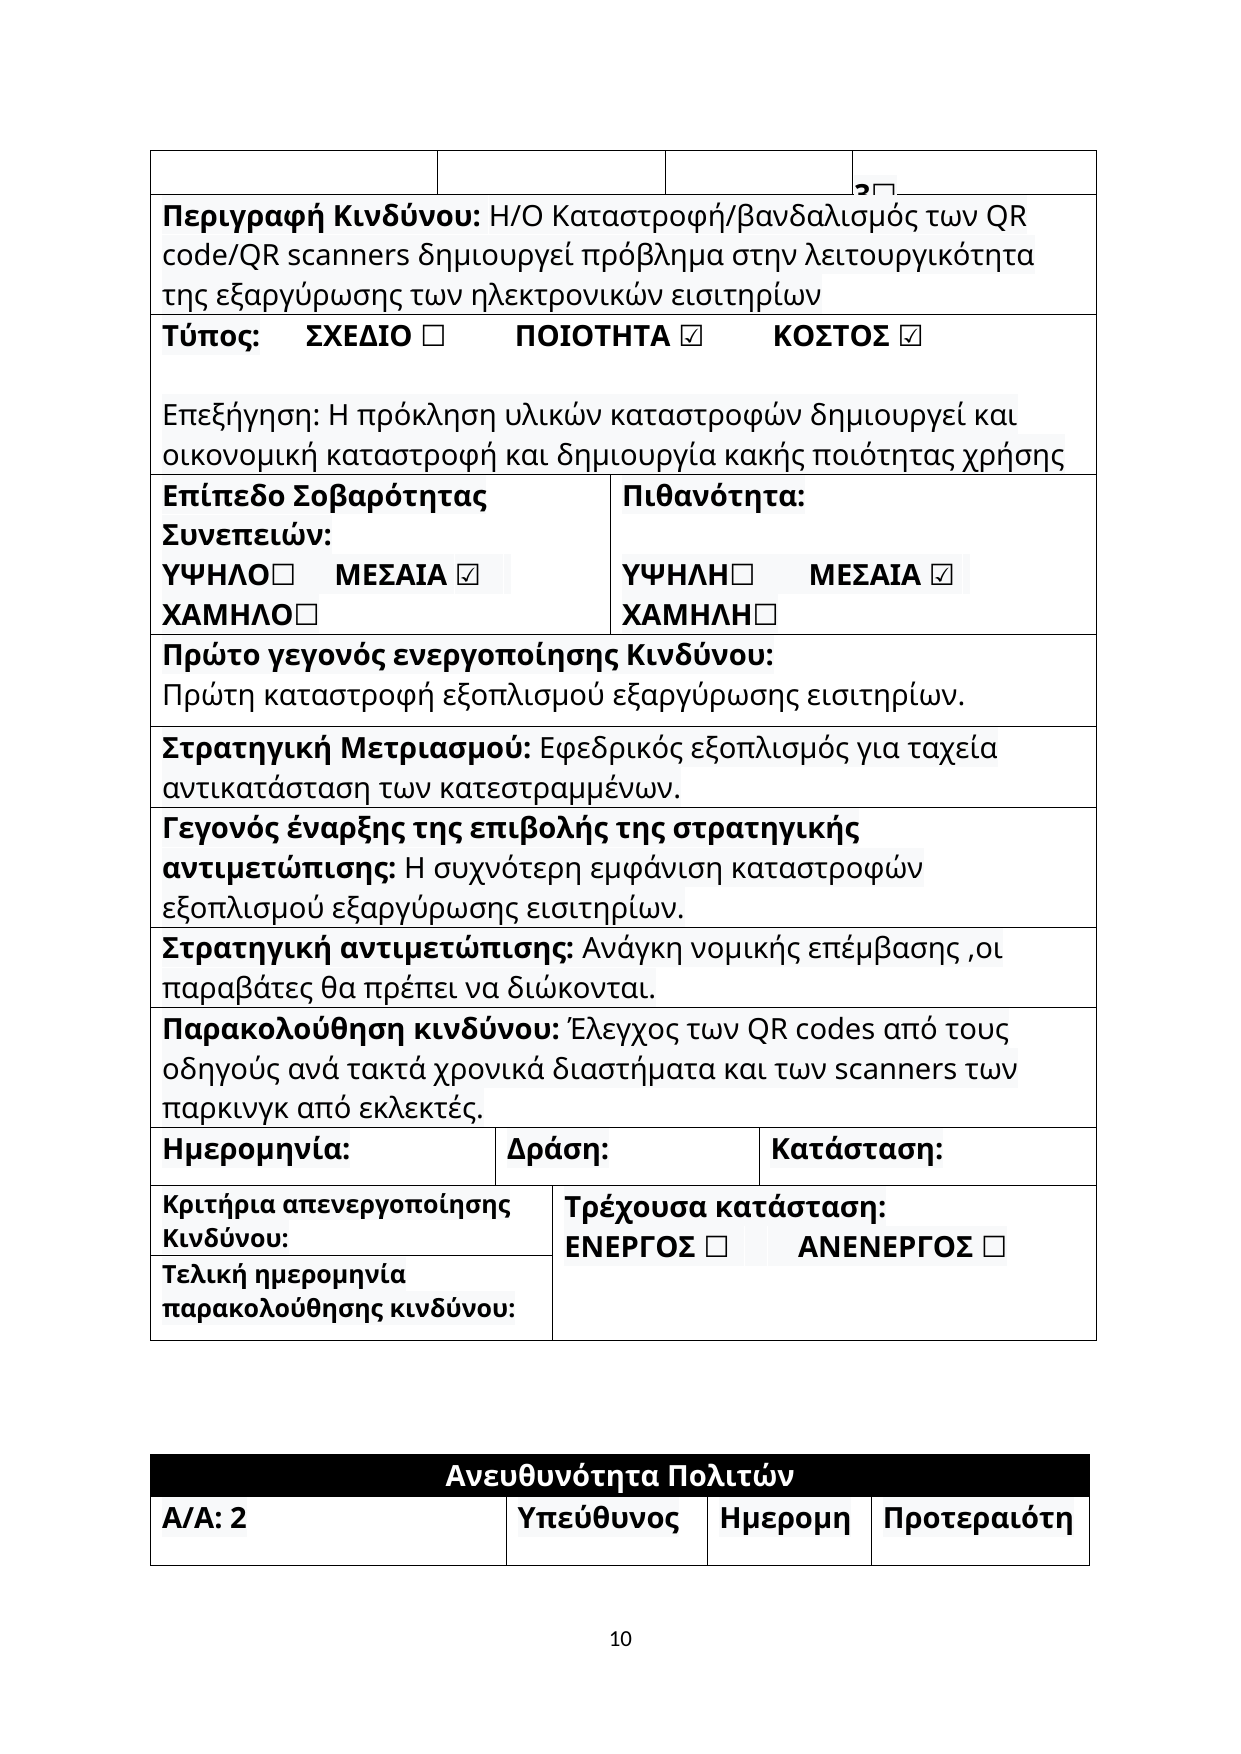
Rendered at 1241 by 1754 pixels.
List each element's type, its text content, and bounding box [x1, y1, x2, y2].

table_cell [151, 151, 437, 194]
table_cell Δράση: [496, 1128, 759, 1185]
table_cell Επίπεδο Σοβαρότητας Συνεπειών: ΥΨΗΛΟ☐ ΜΕΣΑΙΑ ☑ ΧΑΜΗΛΟ☐ [151, 475, 610, 633]
table_cell Τύπος: ΣΧΕΔΙΟ ☐ ΠΟΙΟΤΗΤΑ ☑ ΚΟΣΤΟΣ ☑ Επεξήγηση: Η πρόκληση υλικών καταστροφών δημιουργεί και οικονομική καταστροφή και δημιουργία κακής ποιότητας χρήσης [151, 315, 1096, 474]
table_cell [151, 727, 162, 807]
table_cell Στρατηγική Μετριασμού: Εφεδρικός εξοπλισμός για ταχεία αντικατάσταση των κατεστραμμένων. [681, 727, 1096, 807]
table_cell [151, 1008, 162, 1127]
table_cell Πρώτο γεγονός ενεργοποίησης Κινδύνου: Πρώτη καταστροφή εξοπλισμού εξαργύρωσης εισιτηρίων. [151, 635, 1096, 726]
table_cell Γεγονός έναρξης της επιβολής της στρατηγικής αντιμετώπισης: Η συχνότερη εμφάνιση καταστροφών εξοπλισμού εξαργύρωσης εισιτηρίων. [151, 808, 1096, 927]
table_cell Κριτήρια απενεργοποίησης Κινδύνου: [289, 1186, 552, 1254]
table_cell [507, 1497, 707, 1565]
table_cell Ημερομηνία: 10/3/24 [708, 1497, 871, 1565]
table_cell Στρατηγική αντιμετώπισης: Ανάγκη νομικής επέμβασης ,οι παραβάτες θα πρέπει να διώκονται. [151, 928, 1096, 1007]
table_cell Προτεραιότητα: 1 ☐ 2 ☐ 3 ☐ [872, 1497, 1089, 1565]
table_cell Α/Α: 2 [151, 1497, 506, 1565]
table_cell Πιθανότητα: ΥΨΗΛΗ☐ ΜΕΣΑΙΑ ☑ ΧΑΜΗΛΗ☐ [611, 475, 1096, 633]
table_cell Τελική ημερομηνία παρακολούθησης κινδύνου: [151, 1256, 552, 1340]
table_cell Περιγραφή Κινδύνου: Η/Ο Καταστροφή/βανδαλισμός των QR code/QR scanners δημιουργεί πρόβλημα στην λειτουργικότητα της εξαργύρωσης των ηλεκτρονικών εισιτηρίων [151, 195, 1096, 314]
table_header Ανευθυνότητα Πολιτών [151, 1455, 1089, 1496]
table_cell Παρακολούθηση κινδύνου: Έλεγχος των QR codes από τους οδηγούς ανά τακτά χρονικά διαστήματα και των scanners των παρκινγκ από εκλεκτές. [484, 1008, 1096, 1127]
table_cell Ημερομηνία: [151, 1128, 495, 1185]
table_cell Τρέχουσα κατάσταση: ΕΝΕΡΓΟΣ ☐ ΑΝΕΝΕΡΓΟΣ ☐ [553, 1186, 1096, 1340]
table_cell Κατάσταση: [760, 1128, 1096, 1185]
